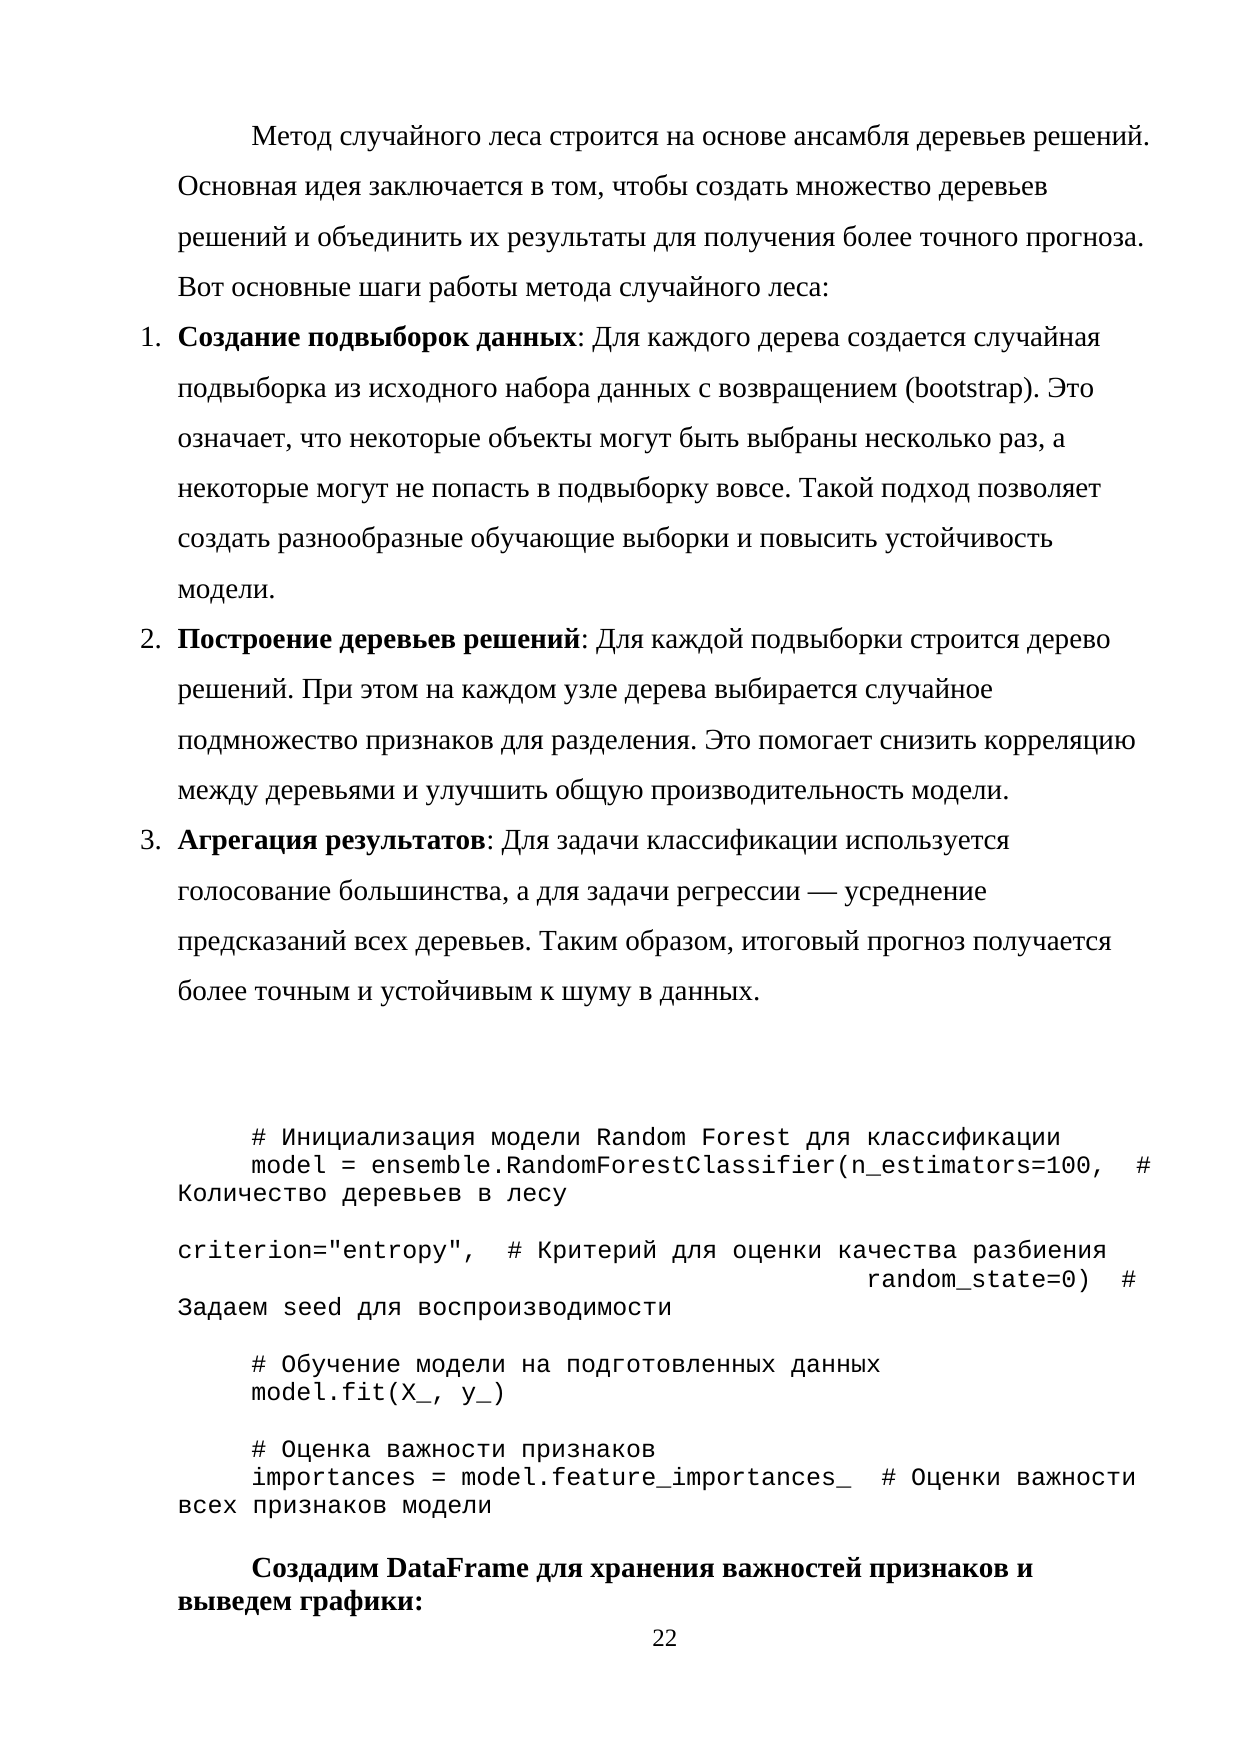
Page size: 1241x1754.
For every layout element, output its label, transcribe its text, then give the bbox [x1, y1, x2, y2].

text model.fit(X_, y_) [177, 1380, 1152, 1408]
text criterion="entropy", # Критерий для оценки качества разбиения [177, 1209, 1152, 1266]
text Метод случайного леса строится на основе ансамбля деревьев решений. Основная идея заключается в том, чтобы создать множество деревьев решений и объединить их результаты для получения более точного прогноза. Вот основные шаги работы метода случайного леса: [177, 118, 1152, 303]
text # Обучение модели на подготовленных данных [177, 1351, 1152, 1380]
text importances = model.feature_importances_ # Оценки важности всех признаков модели [177, 1465, 1152, 1521]
list Построение деревьев решений: Для каждой подвыборки строится дерево решений. При этом на каждом узле дерева выбирается случайное подмножество признаков для разделения. Это помогает снизить корреляцию между деревьями и улучшить общую производительность модели. [140, 621, 1152, 806]
text random_state=0) # Задаем seed для воспроизводимости [177, 1266, 1152, 1323]
text Создадим DataFrame для хранения важностей признаков и выведем графики: [177, 1550, 1152, 1617]
text # Оценка важности признаков [177, 1436, 1152, 1465]
text model = ensemble.RandomForestClassifier(n_estimators=100, # Количество деревьев в лесу [177, 1153, 1152, 1209]
list Агрегация результатов: Для задачи классификации используется голосование большинства, а для задачи регрессии — усреднение предсказаний всех деревьев. Таким образом, итоговый прогноз получается более точным и устойчивым к шуму в данных. [140, 822, 1152, 1007]
text # Инициализация модели Random Forest для классификации [177, 1124, 1152, 1153]
list Создание подвыборок данных: Для каждого дерева создается случайная подвыборка из исходного набора данных с возвращением (bootstrap). Это означает, что некоторые объекты могут быть выбраны несколько раз, а некоторые могут не попасть в подвыборку вовсе. Такой подход позволяет создать разнообразные обучающие выборки и повысить устойчивость модели. [140, 319, 1152, 604]
